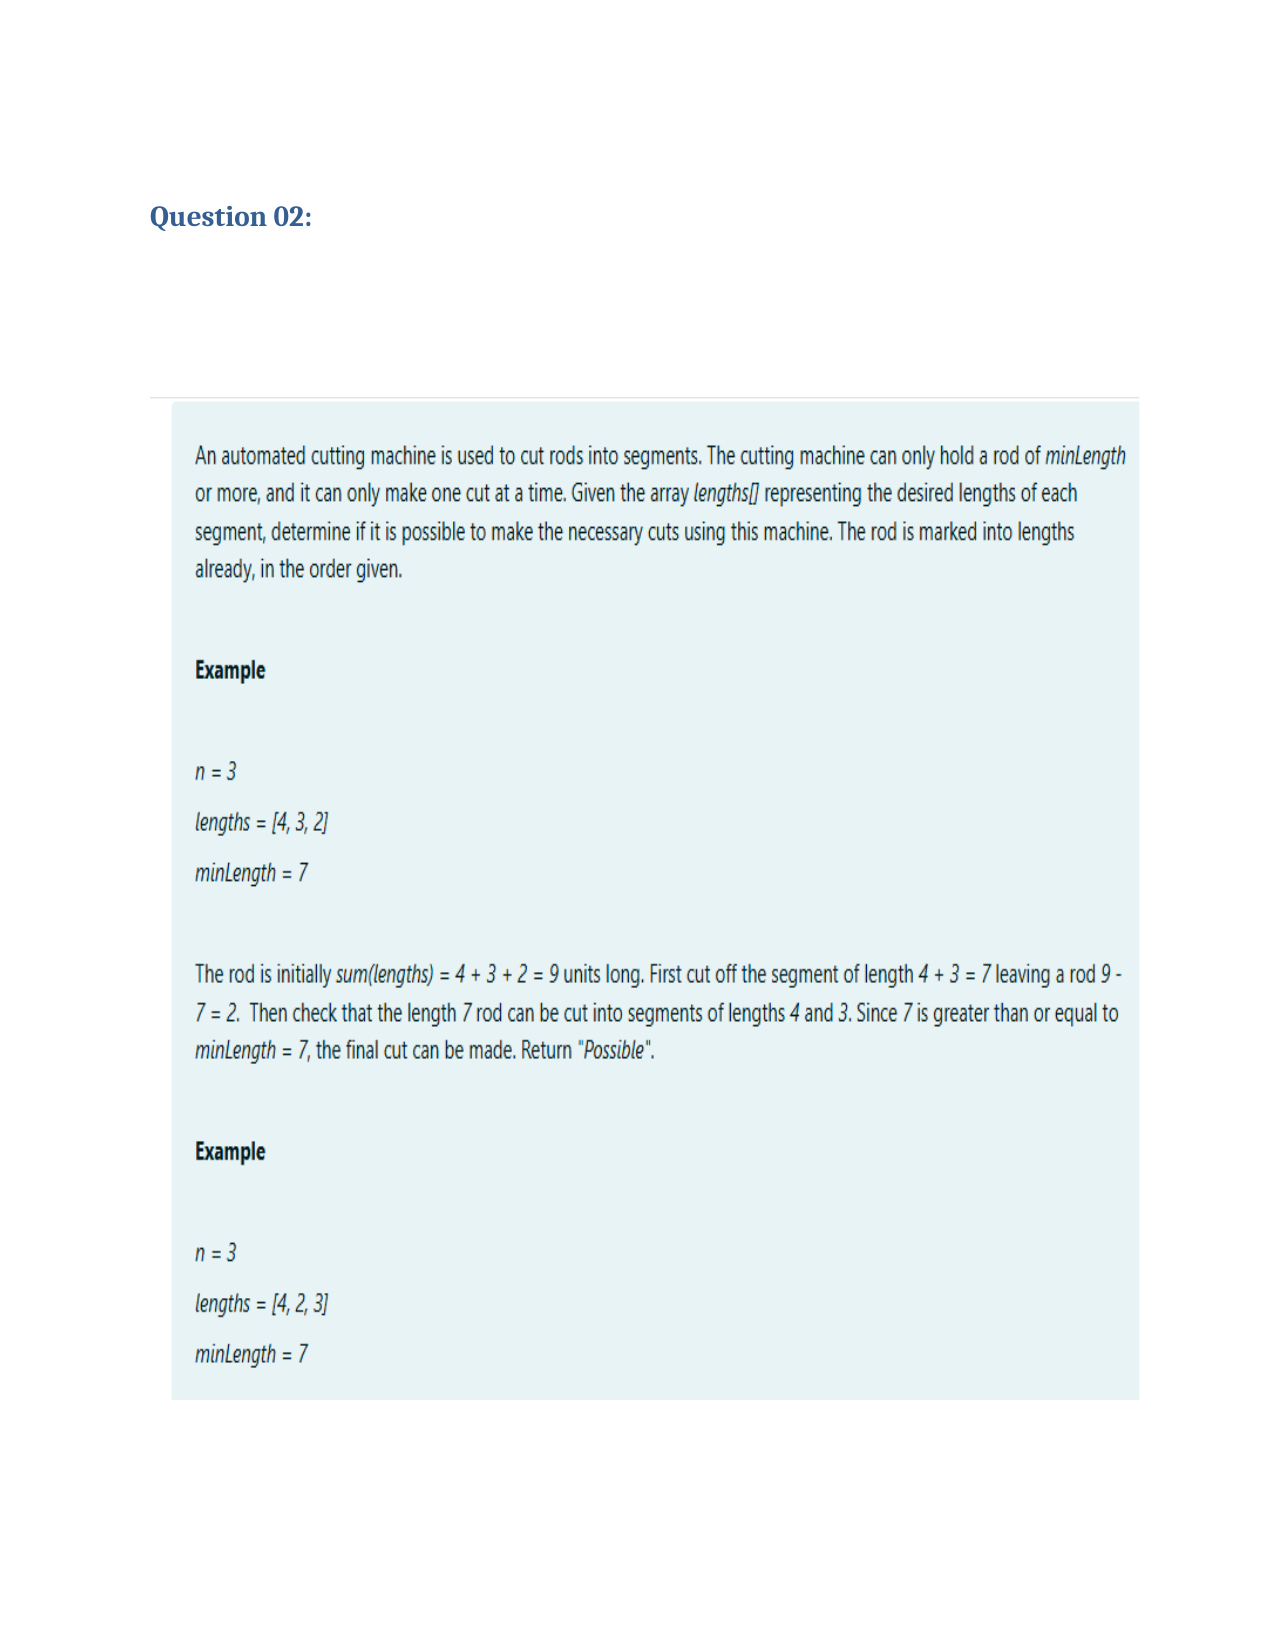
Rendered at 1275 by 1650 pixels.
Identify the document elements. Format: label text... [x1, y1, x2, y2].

subtitle Question 02: [150, 200, 1125, 233]
picture [150, 397, 1140, 1400]
